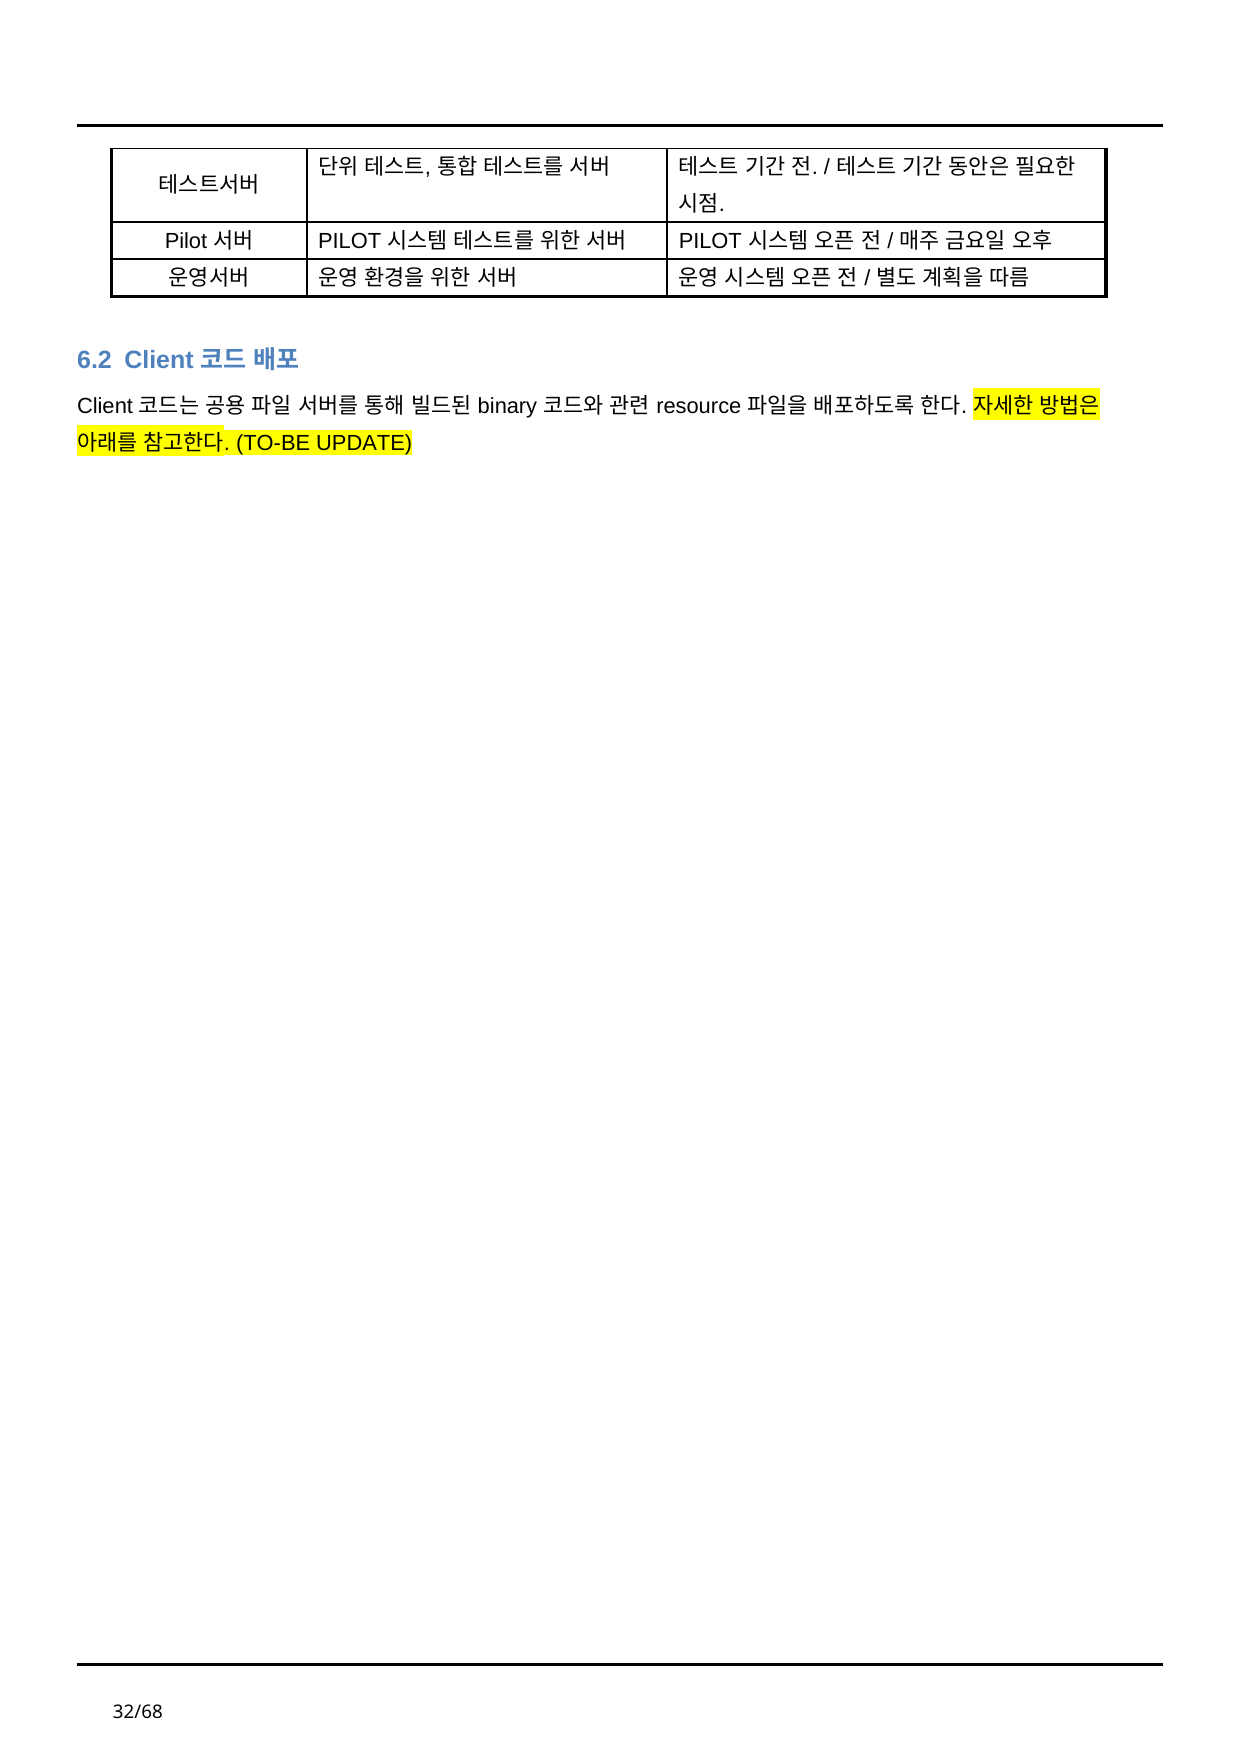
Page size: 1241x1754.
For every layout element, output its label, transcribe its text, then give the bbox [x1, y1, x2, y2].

table_cell 운영 시스템 오픈 전 / 별도 계획을 따름 [668, 260, 1104, 295]
table_cell PILOT 시스템 오픈 전 / 매주 금요일 오후 [668, 223, 1104, 258]
table_cell 운영서버 [113, 260, 306, 295]
table_cell 테스트 기간 전. / 테스트 기간 동안은 필요한 시점. [668, 149, 1104, 221]
table_cell PILOT 시스템 테스트를 위한 서버 [308, 223, 666, 258]
table_cell 테스트서버 [113, 149, 306, 221]
table_cell 단위 테스트, 통합 테스트를 서버 [308, 149, 666, 221]
table_cell Pilot 서버 [113, 223, 306, 258]
text Client 코드는 공용 파일 서버를 통해 빌드된 binary 코드와 관련 resource 파일을 배포하도록 한다. 자세한 방법은 아래를 참고한다. (TO-BE UPDATE) [77, 388, 1163, 456]
table_cell 운영 환경을 위한 서버 [308, 260, 666, 295]
subtitle Client 코드 배포 [77, 339, 1163, 376]
